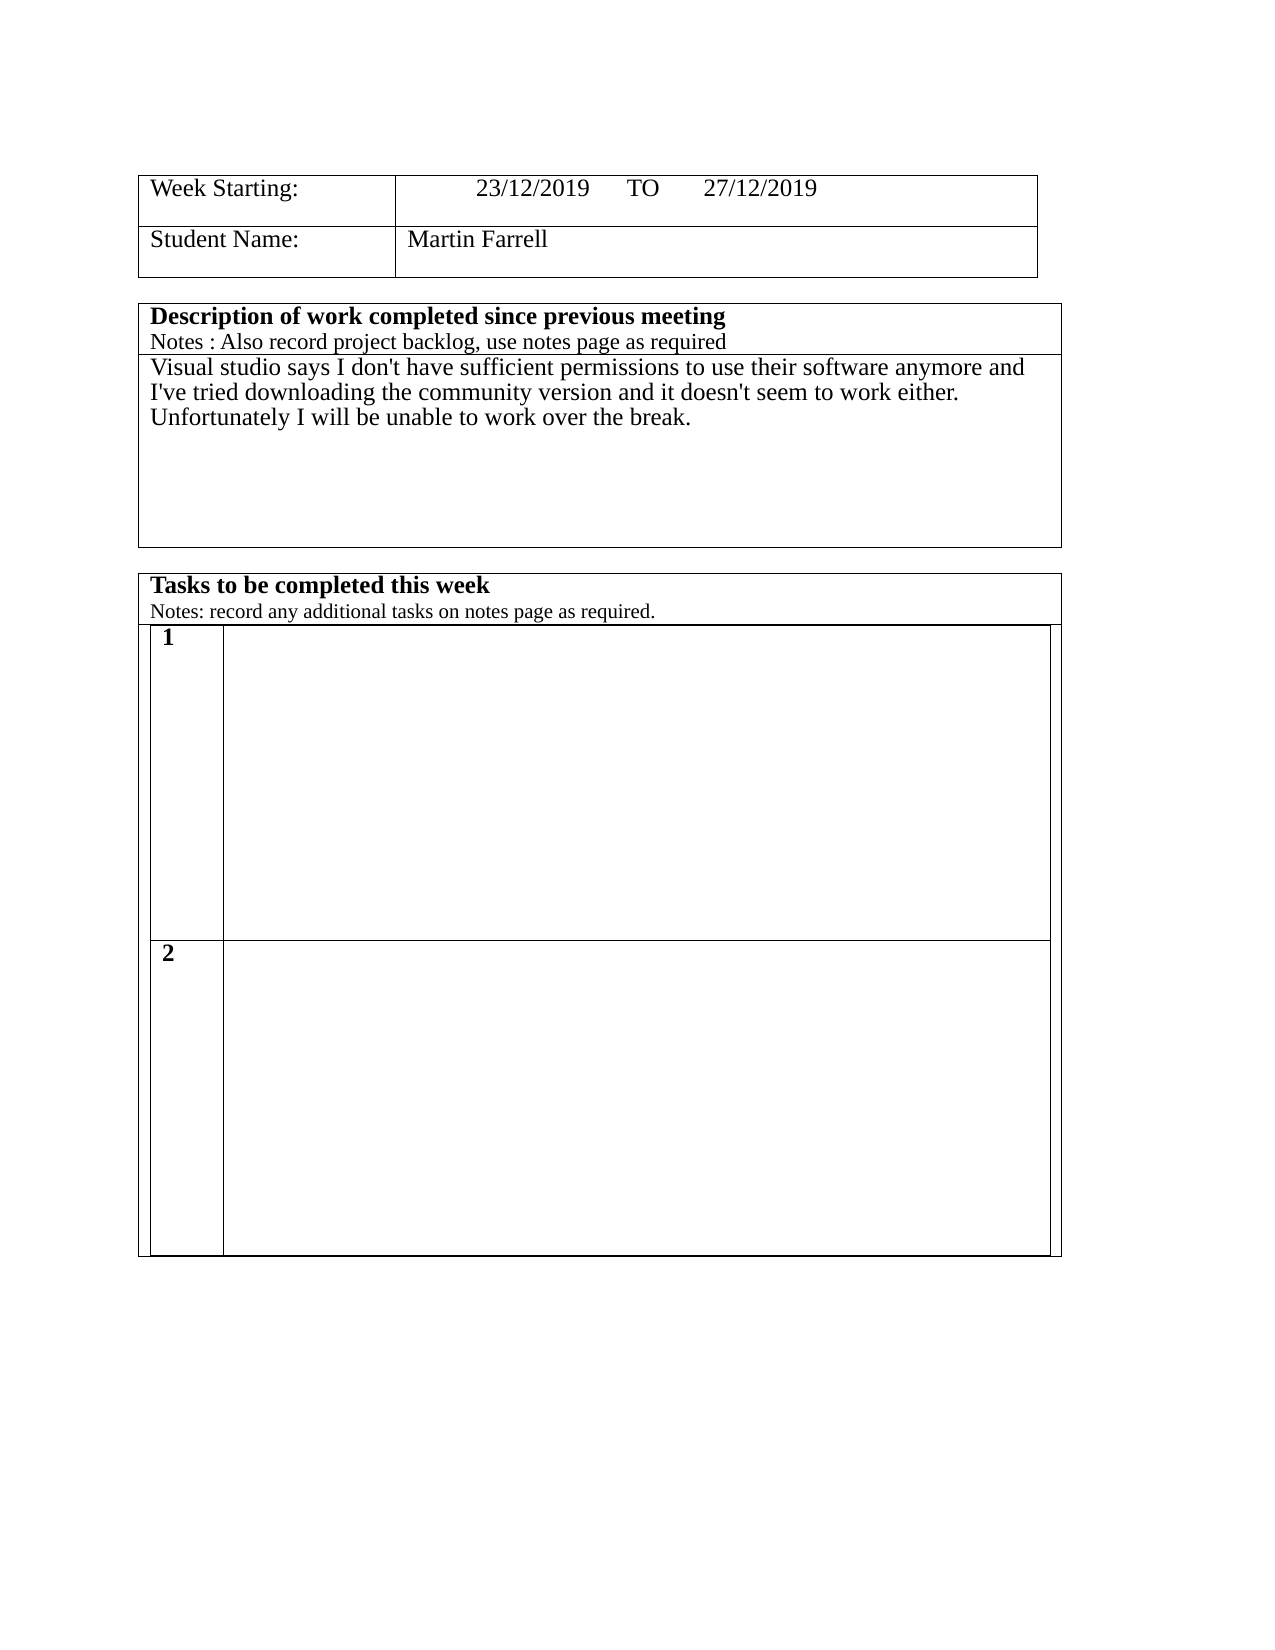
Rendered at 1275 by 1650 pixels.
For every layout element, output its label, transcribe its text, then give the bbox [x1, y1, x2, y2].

table_cell Student Name: [139, 227, 395, 277]
table_cell Visual studio says I don't have sufficient permissions to use their software anymore and I've tried downloading the community version and it doesn't seem to work either. Unfortunately I will be unable to work over the break. [139, 355, 1061, 547]
table_header Description of work completed since previous meeting Notes : Also record project backlog, use notes page as required [139, 304, 1061, 354]
table_header Week Starting: [139, 176, 395, 226]
table_cell [139, 625, 150, 1256]
table_header Tasks to be completed this week Notes: record any additional tasks on notes page as required. [139, 574, 1061, 624]
table_header 23/12/2019 TO 27/12/2019 [396, 176, 1037, 226]
table_cell [1051, 625, 1061, 1256]
table_cell Martin Farrell [396, 227, 1037, 277]
